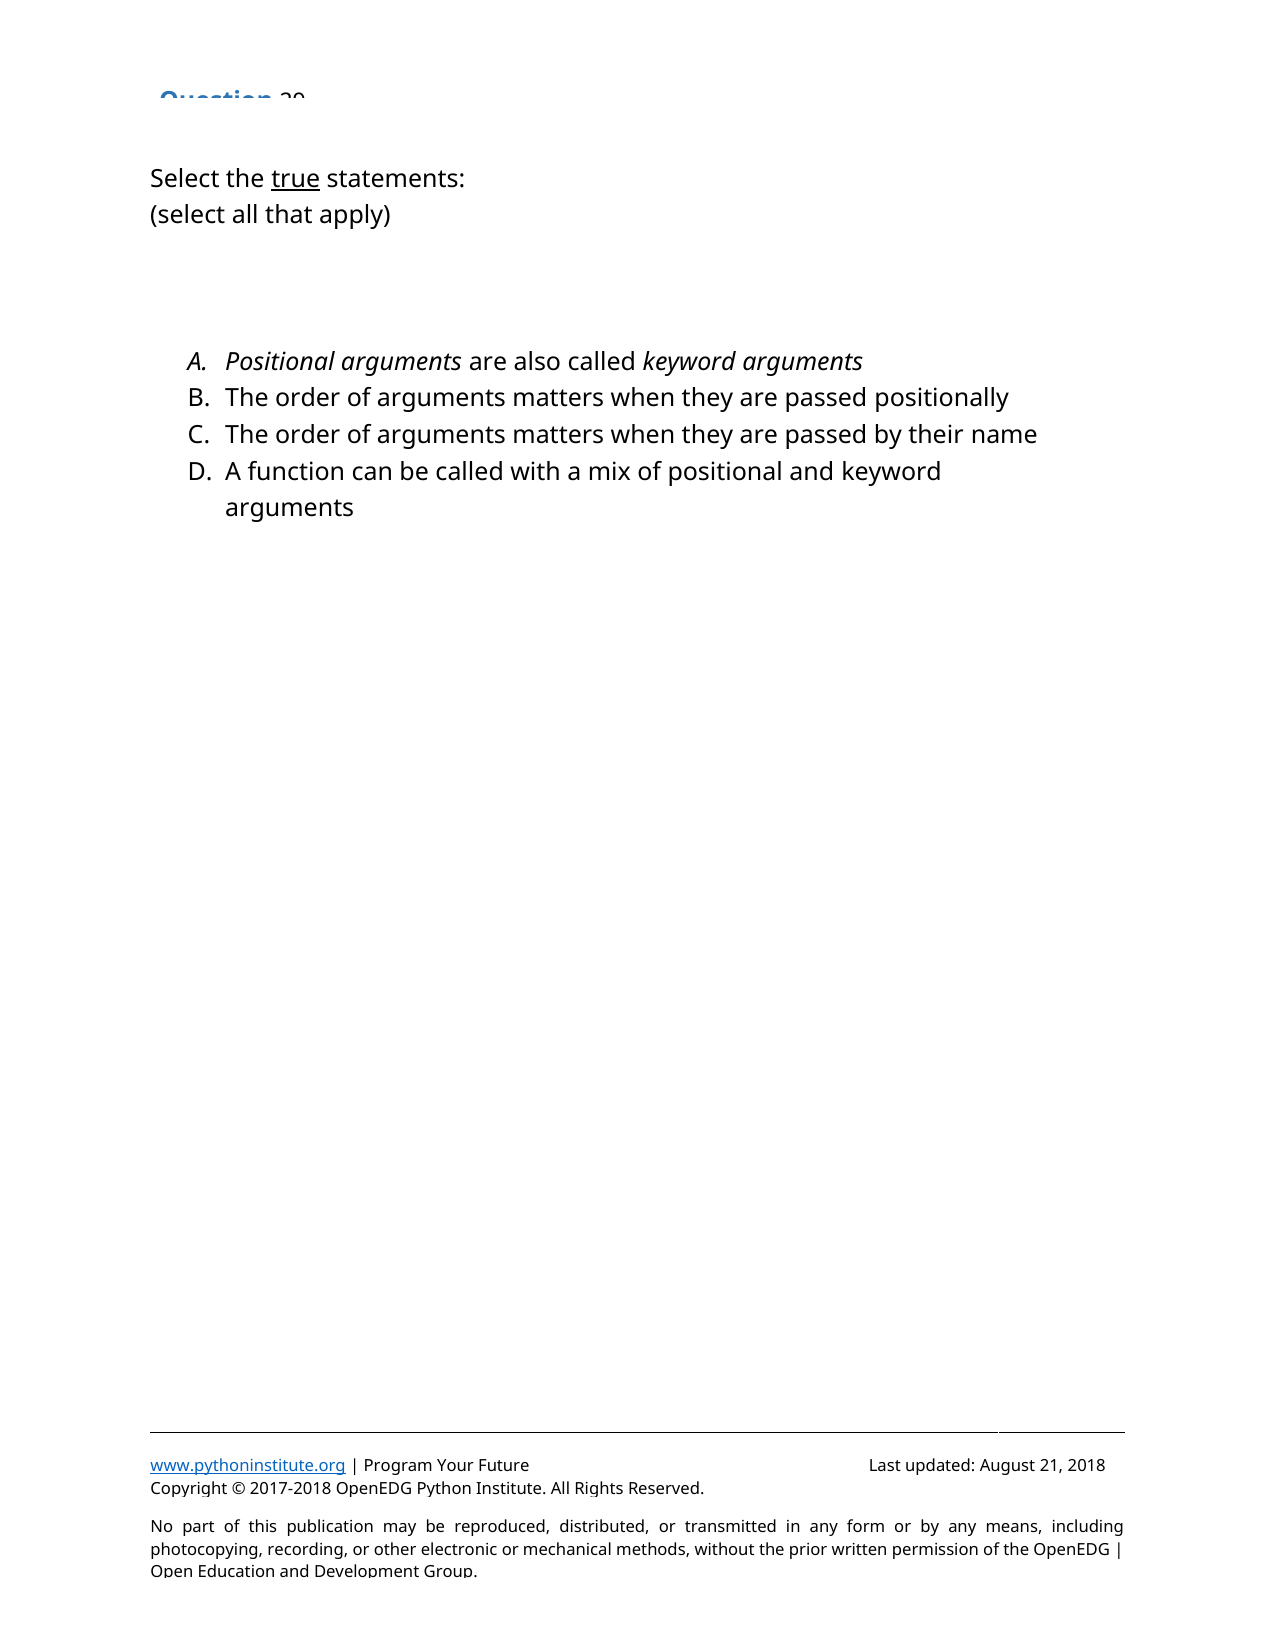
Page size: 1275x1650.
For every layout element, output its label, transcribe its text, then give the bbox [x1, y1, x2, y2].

list Positional arguments are also called keyword arguments [187, 344, 1139, 378]
list A function can be called with a mix of positional and keyword arguments [187, 453, 997, 523]
text (select all that apply) [150, 197, 1139, 231]
list The order of arguments matters when they are passed by their name [187, 416, 1139, 451]
list The order of arguments matters when they are passed positionally [187, 380, 1139, 414]
text Select the true statements: [150, 160, 1139, 194]
